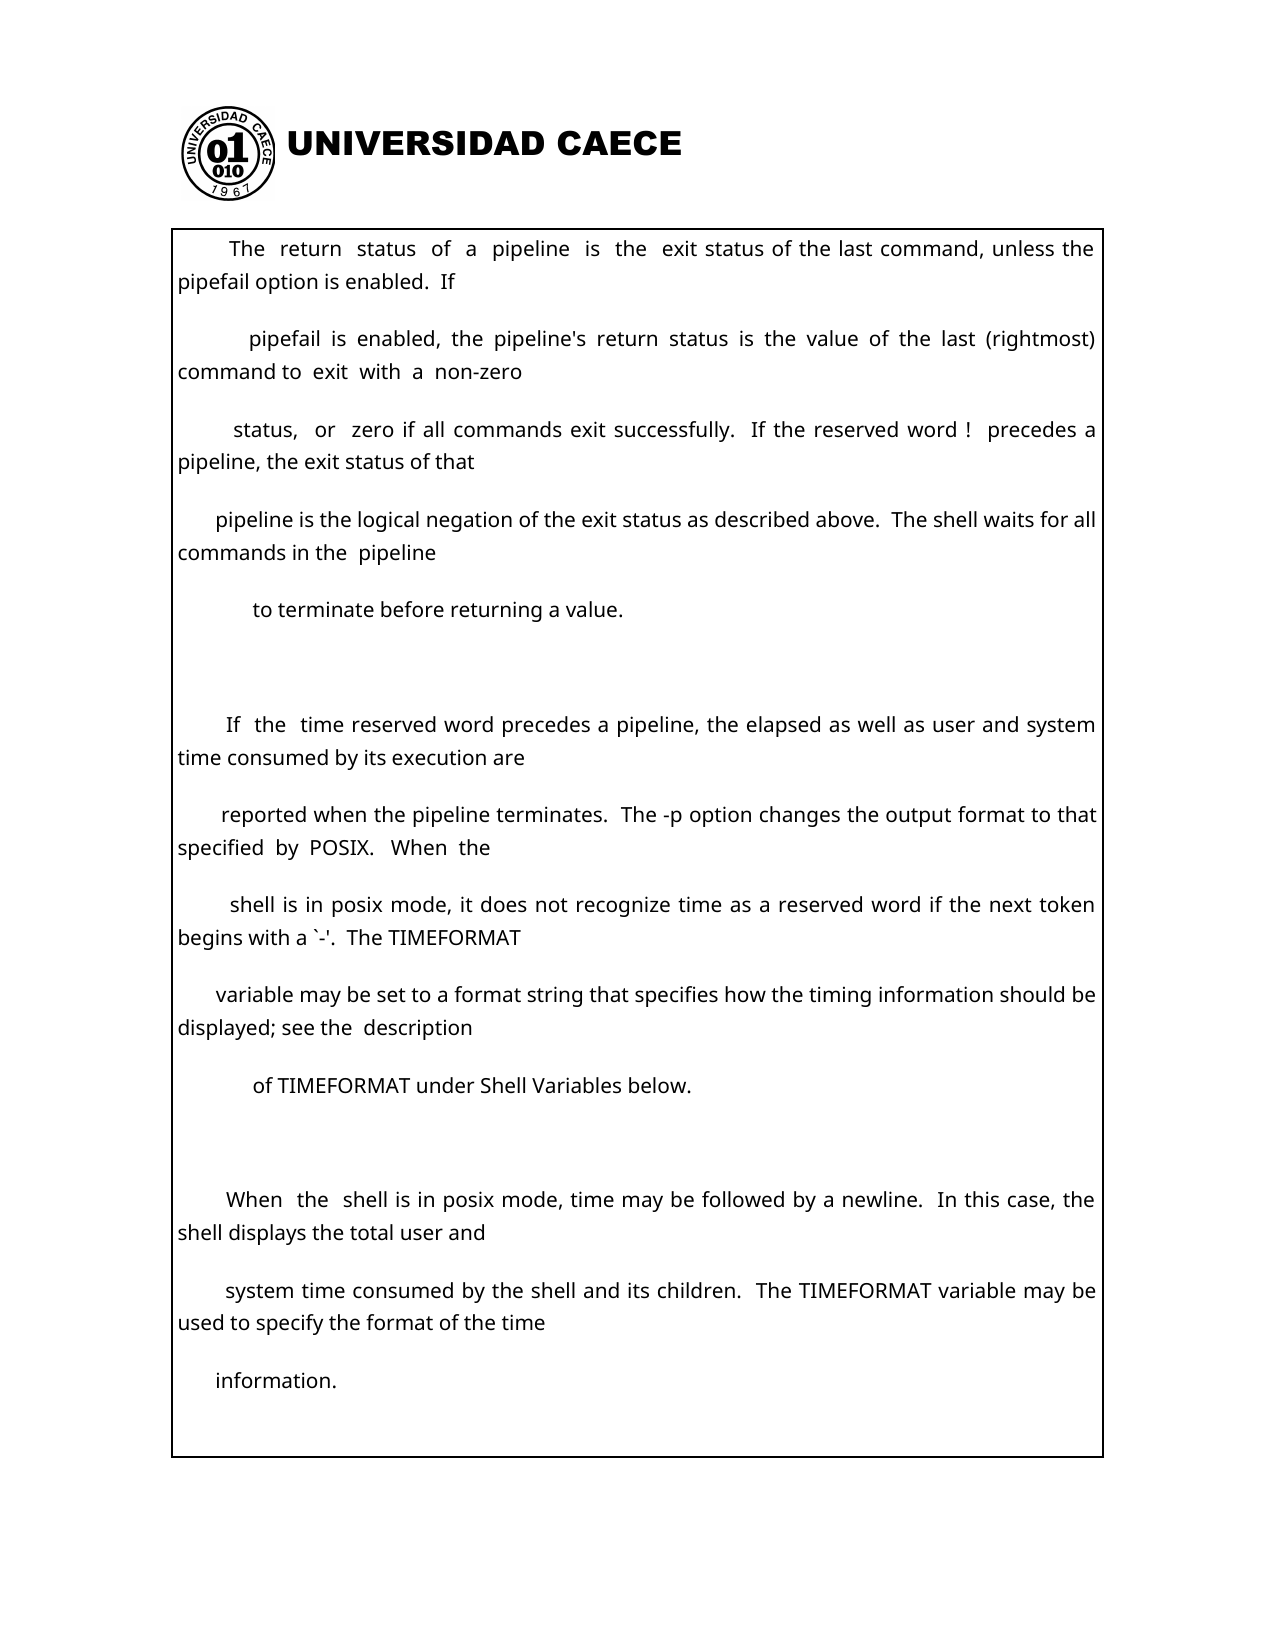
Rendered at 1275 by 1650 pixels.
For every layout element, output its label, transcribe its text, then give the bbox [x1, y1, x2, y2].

text to terminate before returning a value. [173, 589, 1102, 624]
text When the shell is in posix mode, time may be followed by a newline. In this case, the shell displays the total user and [173, 1179, 1102, 1247]
text information. [173, 1360, 1102, 1394]
text variable may be set to a format string that specifies how the timing information should be displayed; see the description [173, 974, 1102, 1042]
text of TIMEFORMAT under Shell Variables below. [173, 1064, 1102, 1099]
text shell is in posix mode, it does not recognize time as a reserved word if the next token begins with a `-'. The TIMEFORMAT [173, 884, 1102, 951]
text If the time reserved word precedes a pipeline, the elapsed as well as user and system time consumed by its execution are [173, 704, 1102, 771]
text pipeline is the logical negation of the exit status as described above. The shell waits for all commands in the pipeline [173, 499, 1102, 566]
text reported when the pipeline terminates. The -p option changes the output format to that specified by POSIX. When the [173, 794, 1102, 861]
picture [181, 106, 275, 201]
text system time consumed by the shell and its children. The TIMEFORMAT variable may be used to specify the format of the time [173, 1269, 1102, 1337]
text pipefail is enabled, the pipeline's return status is the value of the last (rightmost) command to exit with a non-zero [173, 318, 1102, 386]
text status, or zero if all commands exit successfully. If the reserved word ! precedes a pipeline, the exit status of that [173, 408, 1102, 476]
text The return status of a pipeline is the exit status of the last command, unless the pipefail option is enabled. If [173, 230, 1102, 295]
